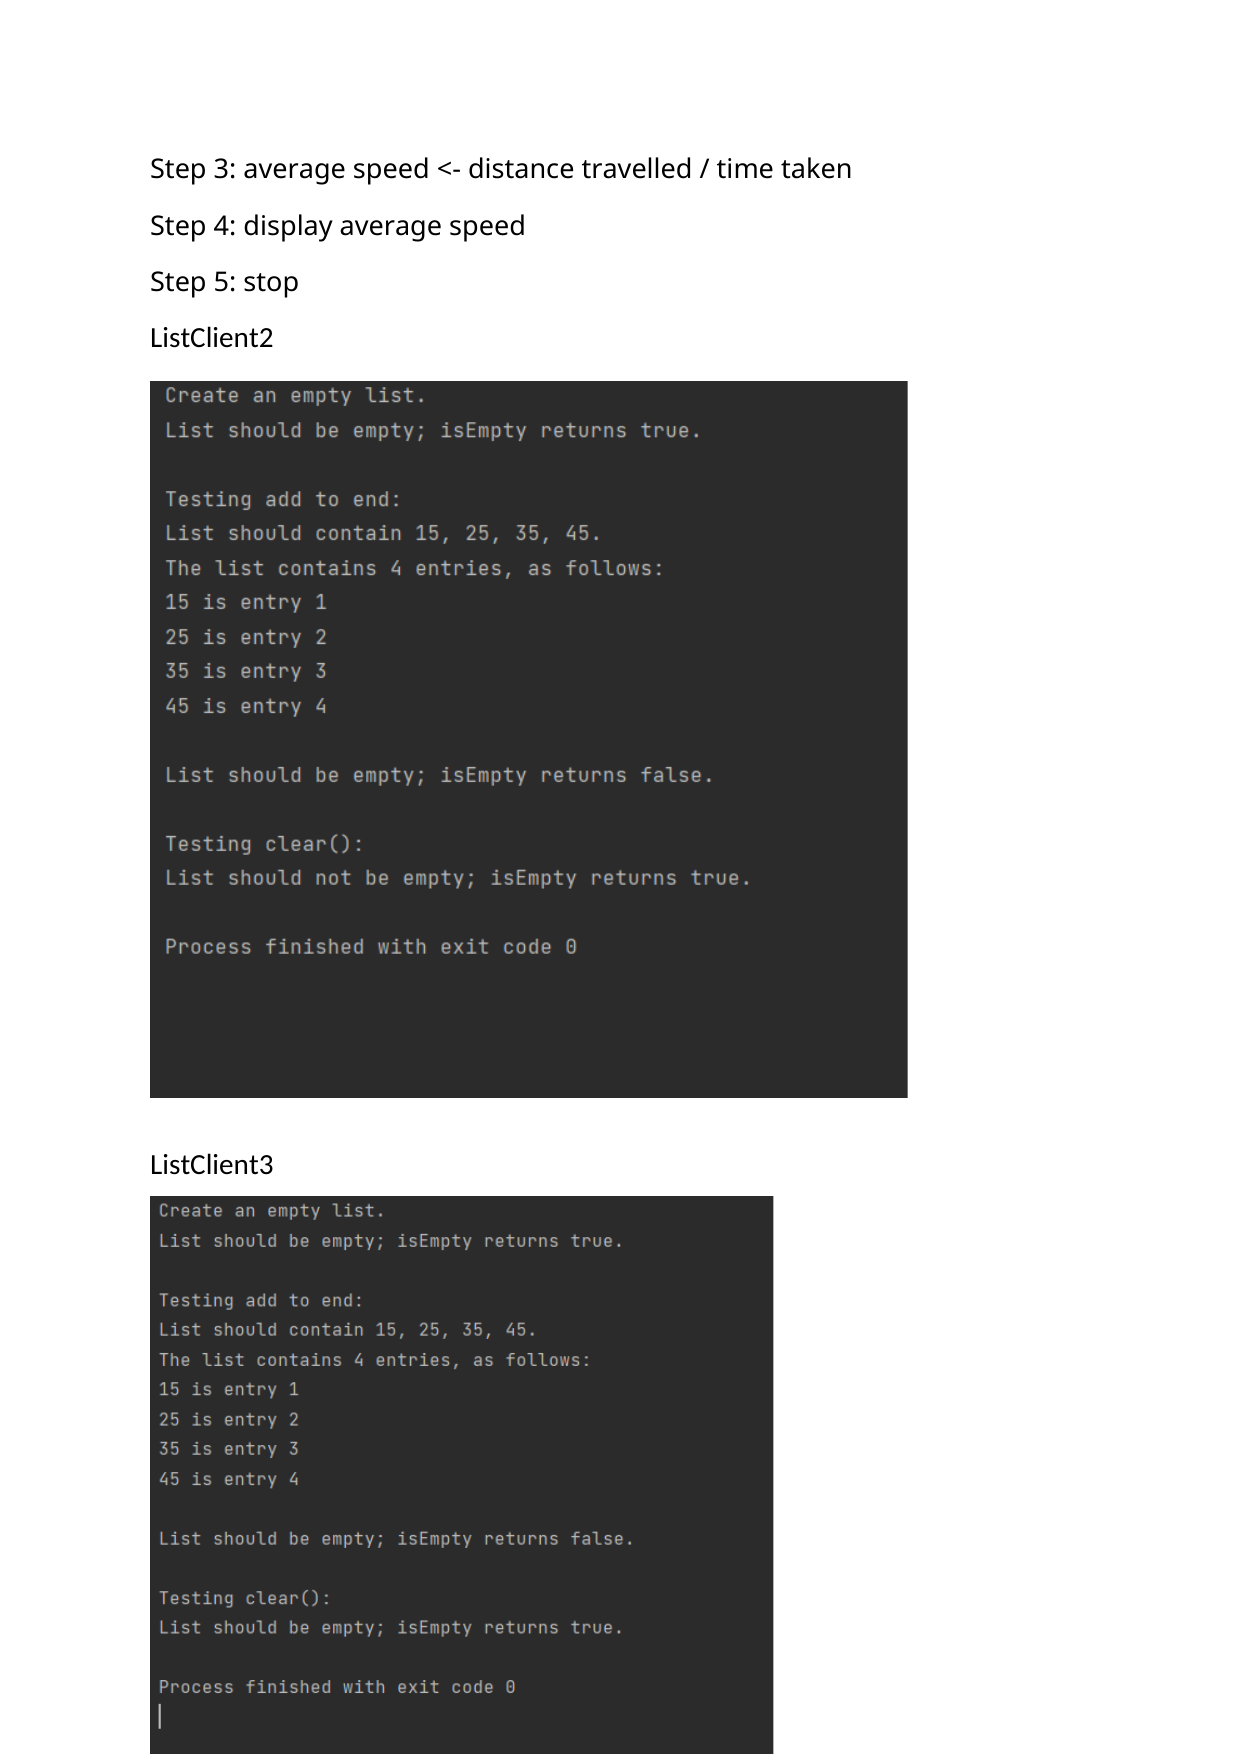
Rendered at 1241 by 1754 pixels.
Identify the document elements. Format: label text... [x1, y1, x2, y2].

picture [150, 1196, 774, 1754]
picture [150, 381, 908, 1098]
text Step 3: average speed <- distance travelled / time taken [150, 150, 1090, 187]
text ListClient2 [150, 319, 1090, 355]
text Step 5: stop [150, 263, 1090, 300]
text Step 4: display average speed [150, 206, 1090, 243]
text ListClient3 [150, 1146, 1090, 1182]
